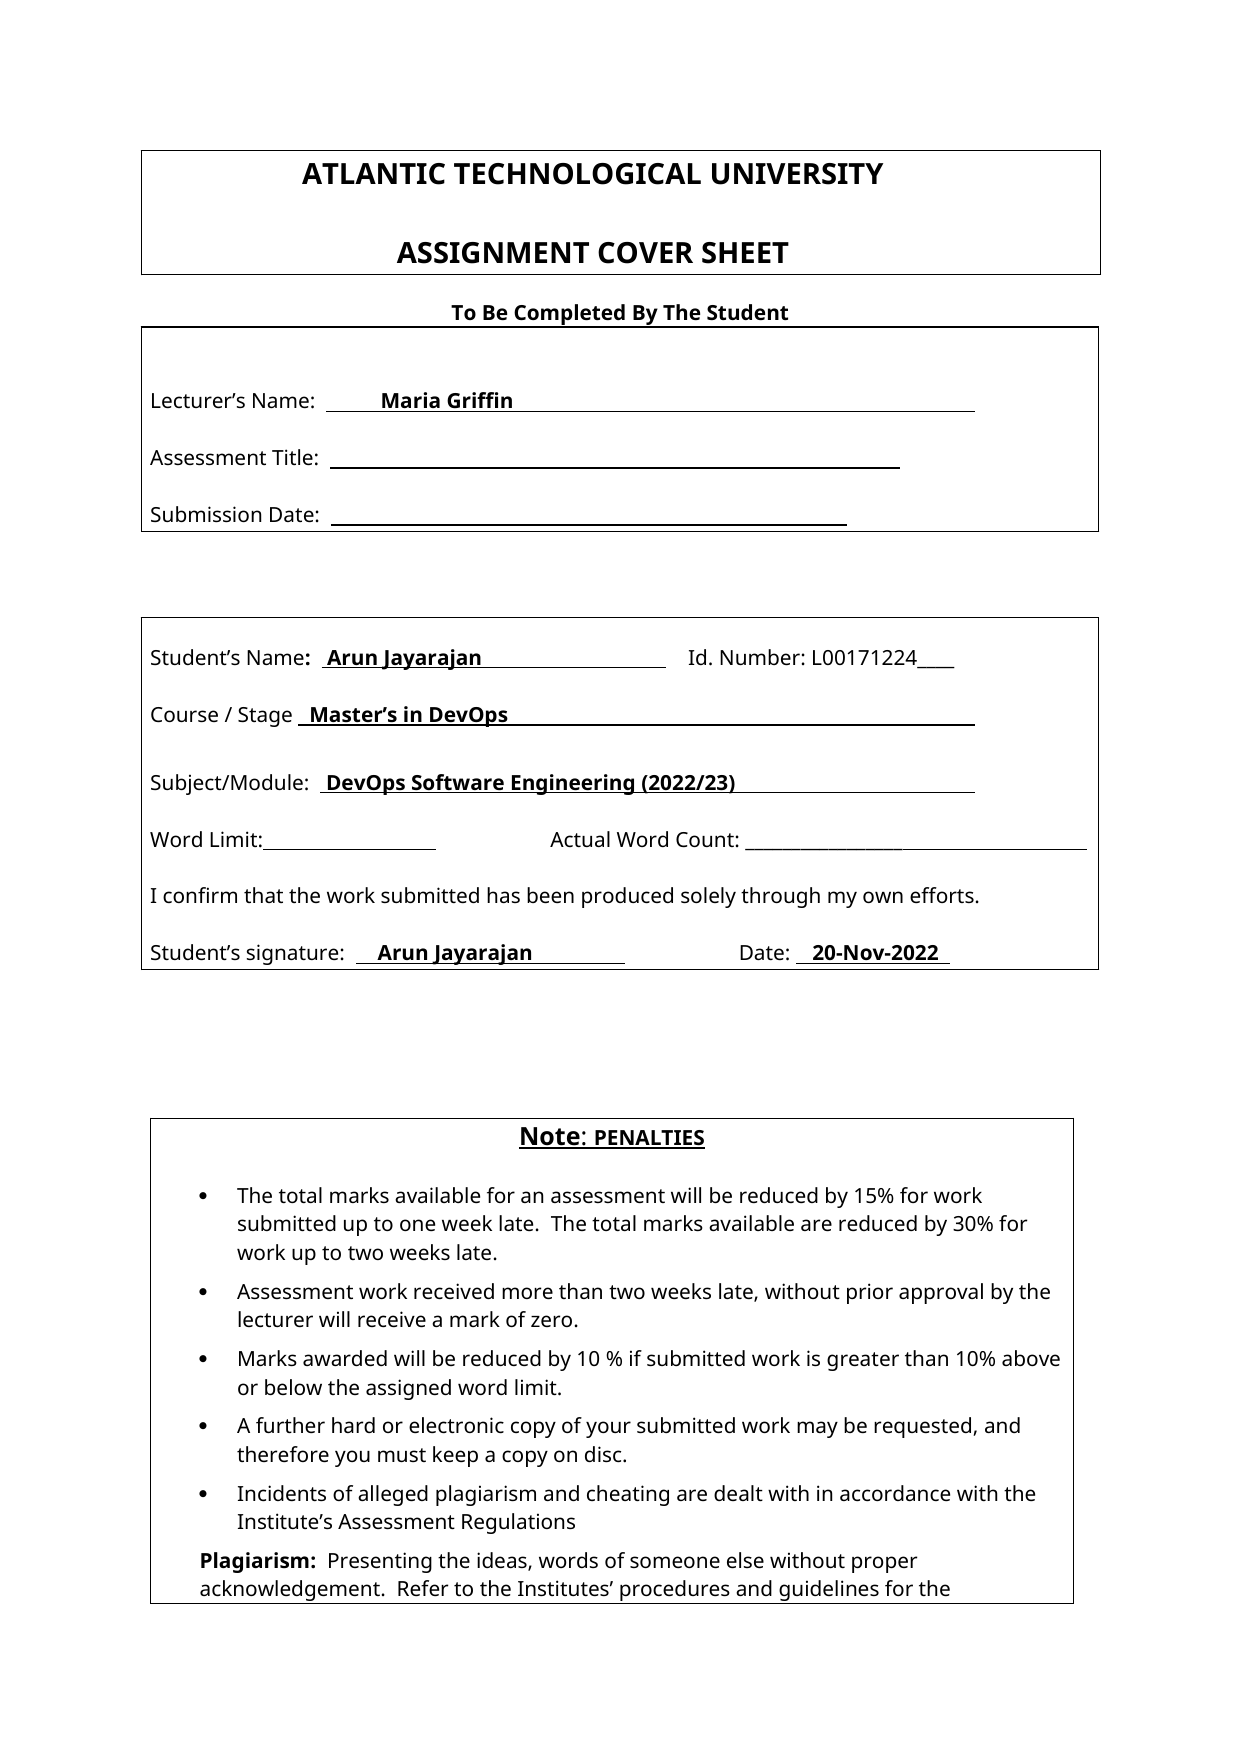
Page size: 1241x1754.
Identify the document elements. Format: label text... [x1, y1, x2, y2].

subtitle Word Limit: Actual Word Count: _________________ [142, 822, 1098, 853]
subtitle Student’s signature: Arun Jayarajan Date: 20-Nov-2022 [142, 935, 1098, 969]
title ATLANTIC TECHNOLOGICAL UNIVERSITY [142, 151, 1100, 193]
subtitle Lecturer’s Name: Maria Griffin [142, 383, 1098, 415]
subtitle Course / Stage Master’s in DevOps [142, 697, 1098, 728]
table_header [151, 1119, 1073, 1603]
subtitle Student’s Name: Arun Jayarajan Id. Number: L00171224____ [150, 643, 1090, 671]
subtitle Submission Date: [142, 497, 1098, 531]
subtitle I confirm that the work submitted has been produced solely through my own efforts. [142, 878, 1098, 910]
subtitle Subject/Module: DevOps Software Engineering (2022/23) [142, 765, 1098, 796]
title ASSIGNMENT COVER SHEET [142, 229, 1100, 274]
subtitle Assessment Title: [142, 440, 1098, 472]
subtitle To Be Completed By The Student [150, 298, 1090, 326]
